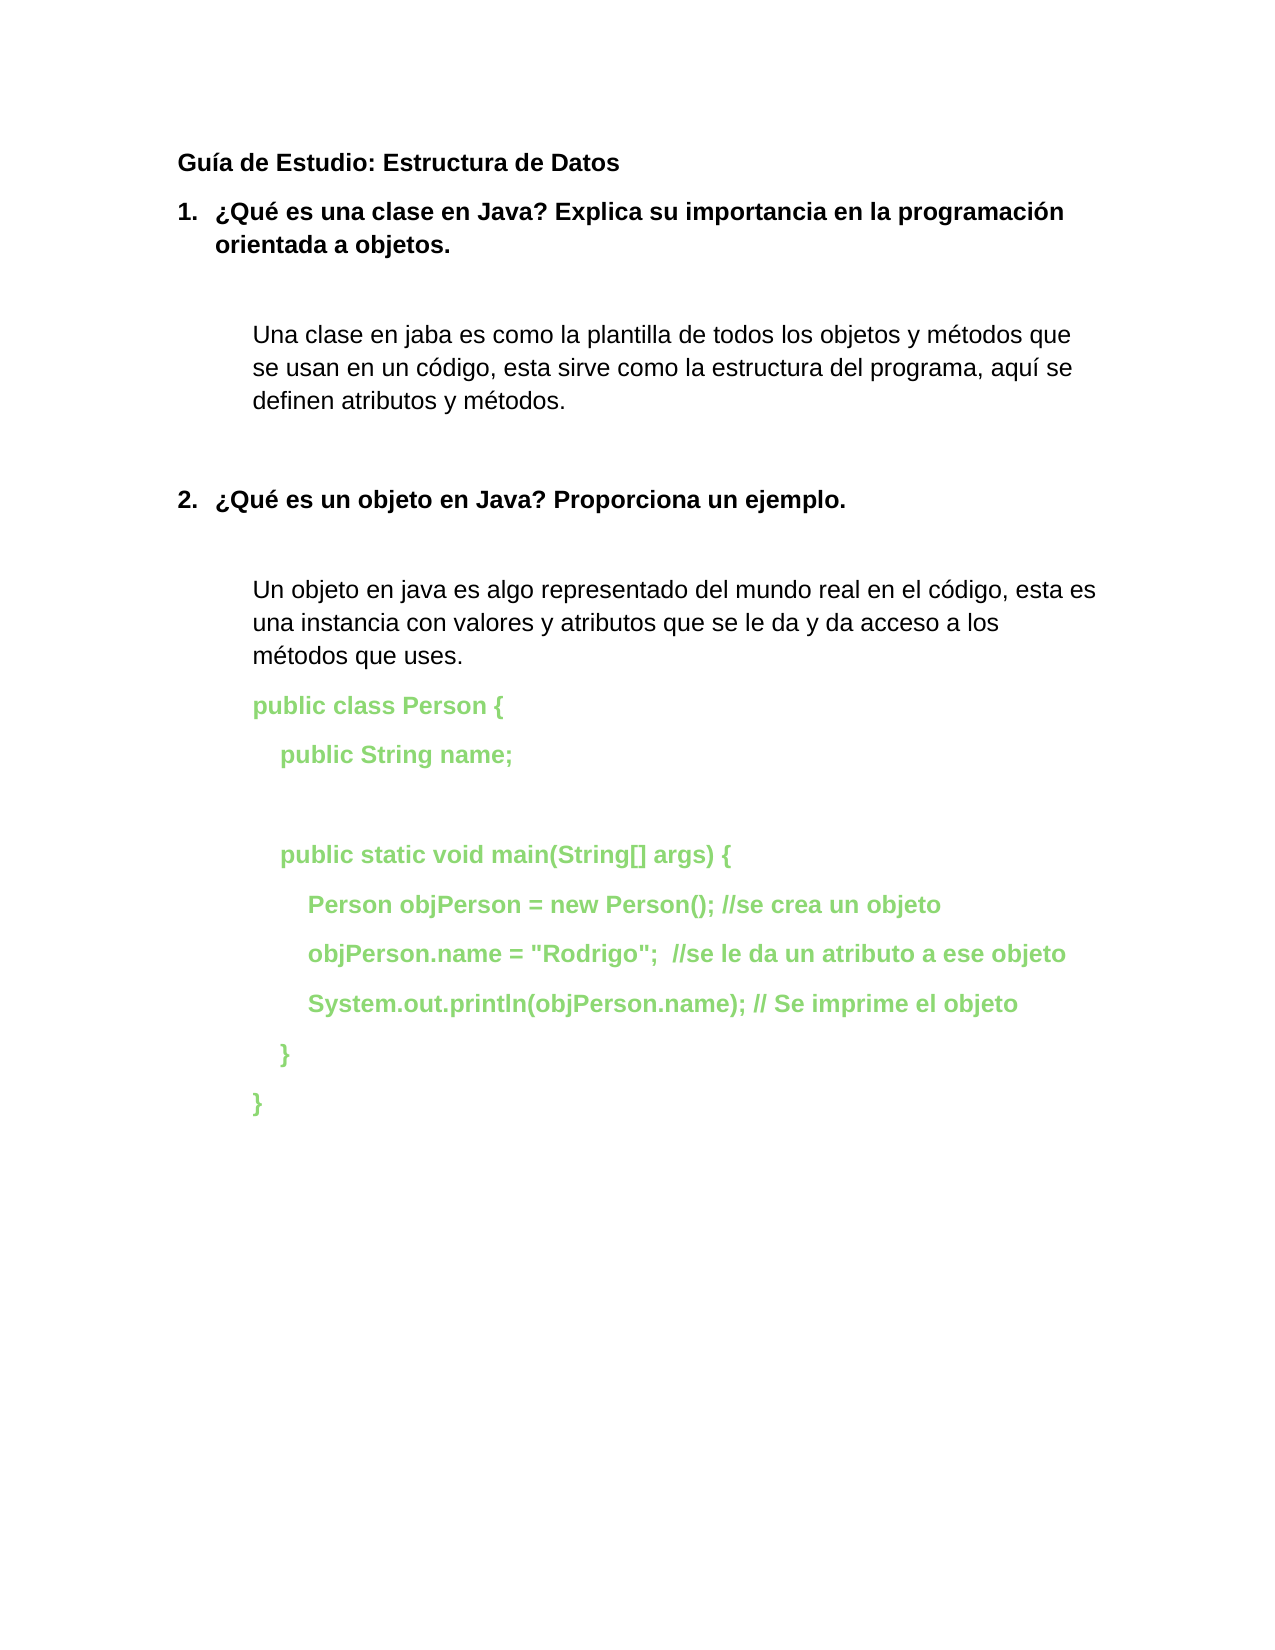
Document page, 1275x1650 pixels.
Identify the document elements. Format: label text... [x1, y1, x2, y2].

text Un objeto en java es algo representado del mundo real en el código, esta es una instancia con valores y atributos que se le da y da acceso a los métodos que uses. [252, 575, 1098, 670]
text public class Person { [252, 691, 1098, 719]
text public static void main(String[] args) { [252, 840, 1098, 869]
text public String name; [252, 741, 1098, 769]
list ¿Qué es una clase en Java? Explica su importancia en la programación orientada a objetos. [177, 197, 1098, 298]
text } [252, 1088, 1098, 1117]
text Guía de Estudio: Estructura de Datos [177, 148, 1098, 176]
text System.out.println(objPerson.name); // Se imprime el objeto [252, 989, 1098, 1018]
text } [252, 1039, 1098, 1067]
list ¿Qué es un objeto en Java? Proporciona un ejemplo. [177, 485, 1098, 553]
text Person objPerson = new Person(); //se crea un objeto [252, 889, 1098, 918]
text Una clase en jaba es como la plantilla de todos los objetos y métodos que se usan en un código, esta sirve como la estructura del programa, aquí se definen atributos y métodos. [252, 320, 1098, 415]
text objPerson.name = "Rodrigo"; //se le da un atributo a ese objeto [252, 939, 1098, 968]
